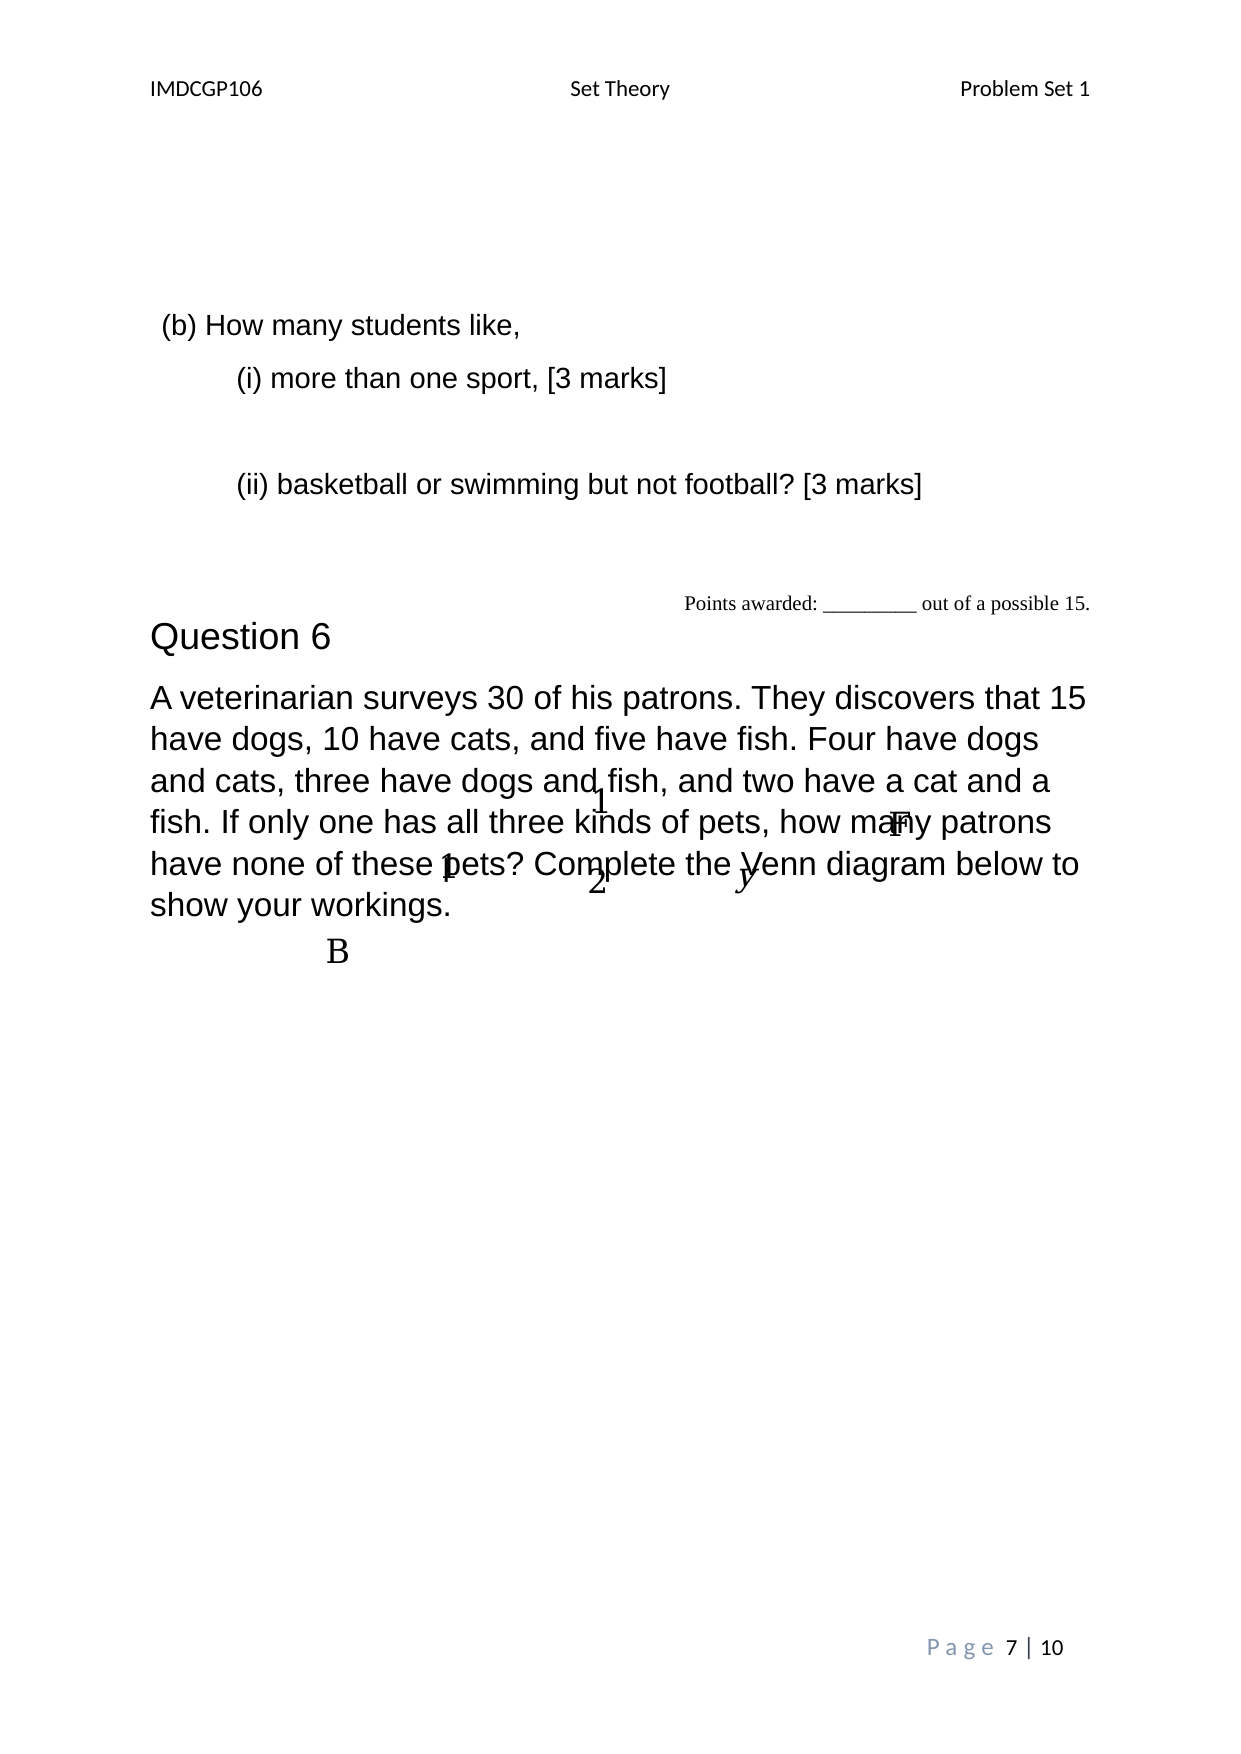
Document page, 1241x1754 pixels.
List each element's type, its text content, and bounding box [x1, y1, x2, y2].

text A veterinarian surveys 30 of his patrons. They discovers that 15 have dogs, 10 have cats, and five have fish. Four have dogs and cats, three have dogs and fish, and two have a cat and a fish. If only one has all three kinds of pets, how many patrons have none of these pets? Complete the Venn diagram below to show your workings. [150, 678, 1090, 923]
list Points awarded: _________ out of a possible 15. [150, 591, 1090, 614]
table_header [150, 150, 1089, 539]
text Question 6 [150, 614, 1090, 658]
